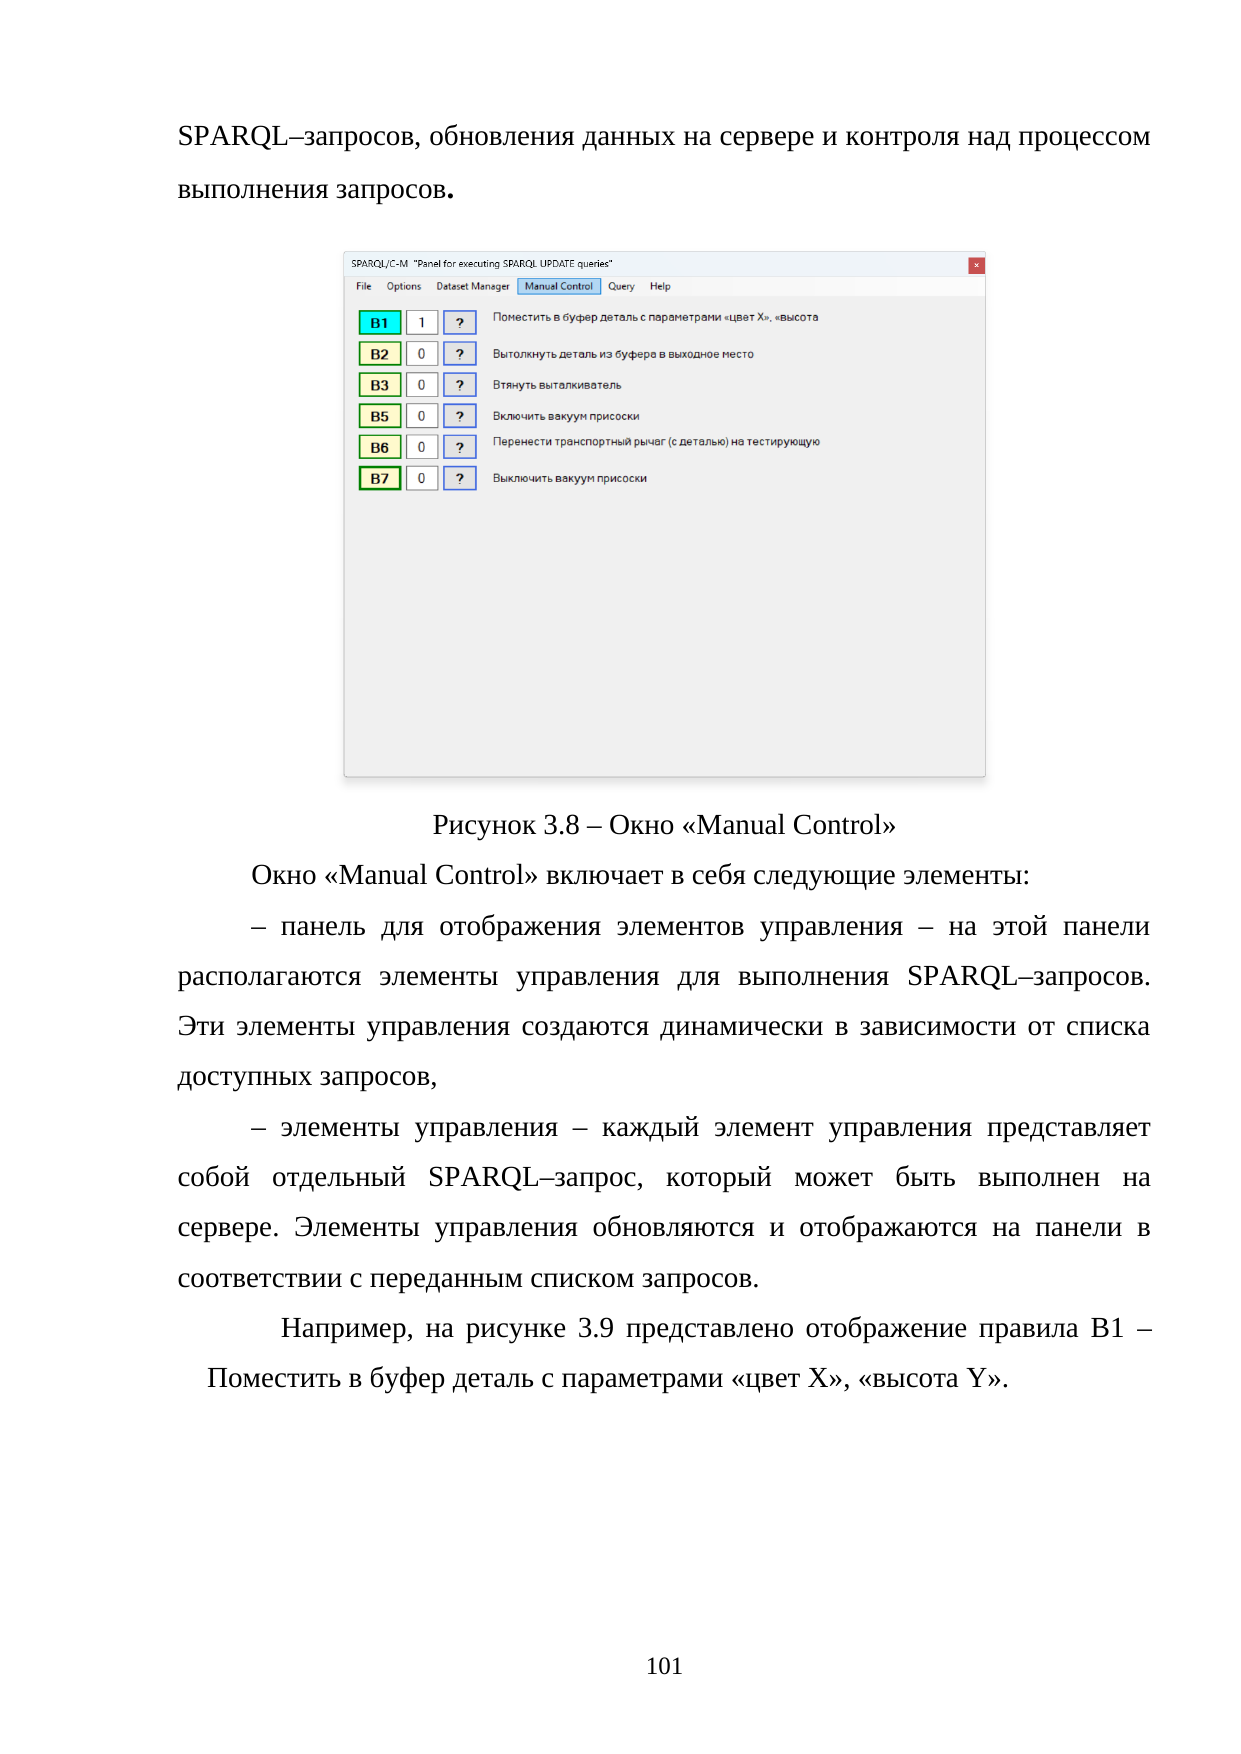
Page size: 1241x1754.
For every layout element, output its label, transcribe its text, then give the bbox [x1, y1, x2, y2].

text Рисунок 3.8 – Окно «Manual Control» [177, 807, 1152, 841]
text Окно «Manual Control» включает в себя следующие элементы: [177, 857, 1152, 891]
text – панель для отображения элементов управления – на этой панели располагаются элементы управления для выполнения SPARQL–запросов. Эти элементы управления создаются динамически в зависимости от списка доступных запросов, [177, 908, 1152, 1092]
picture [334, 248, 995, 793]
text – элементы управления – каждый элемент управления представляет собой отдельный SPARQL–запрос, который может быть выполнен на сервере. Элементы управления обновляются и отображаются на панели в соответствии с переданным списком запросов. [177, 1109, 1152, 1293]
text Например, на рисунке 3.9 представлено отображение правила В1 – Поместить в буфер деталь с параметрами «цвет X», «высота Y». [207, 1310, 1152, 1394]
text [177, 118, 1152, 206]
